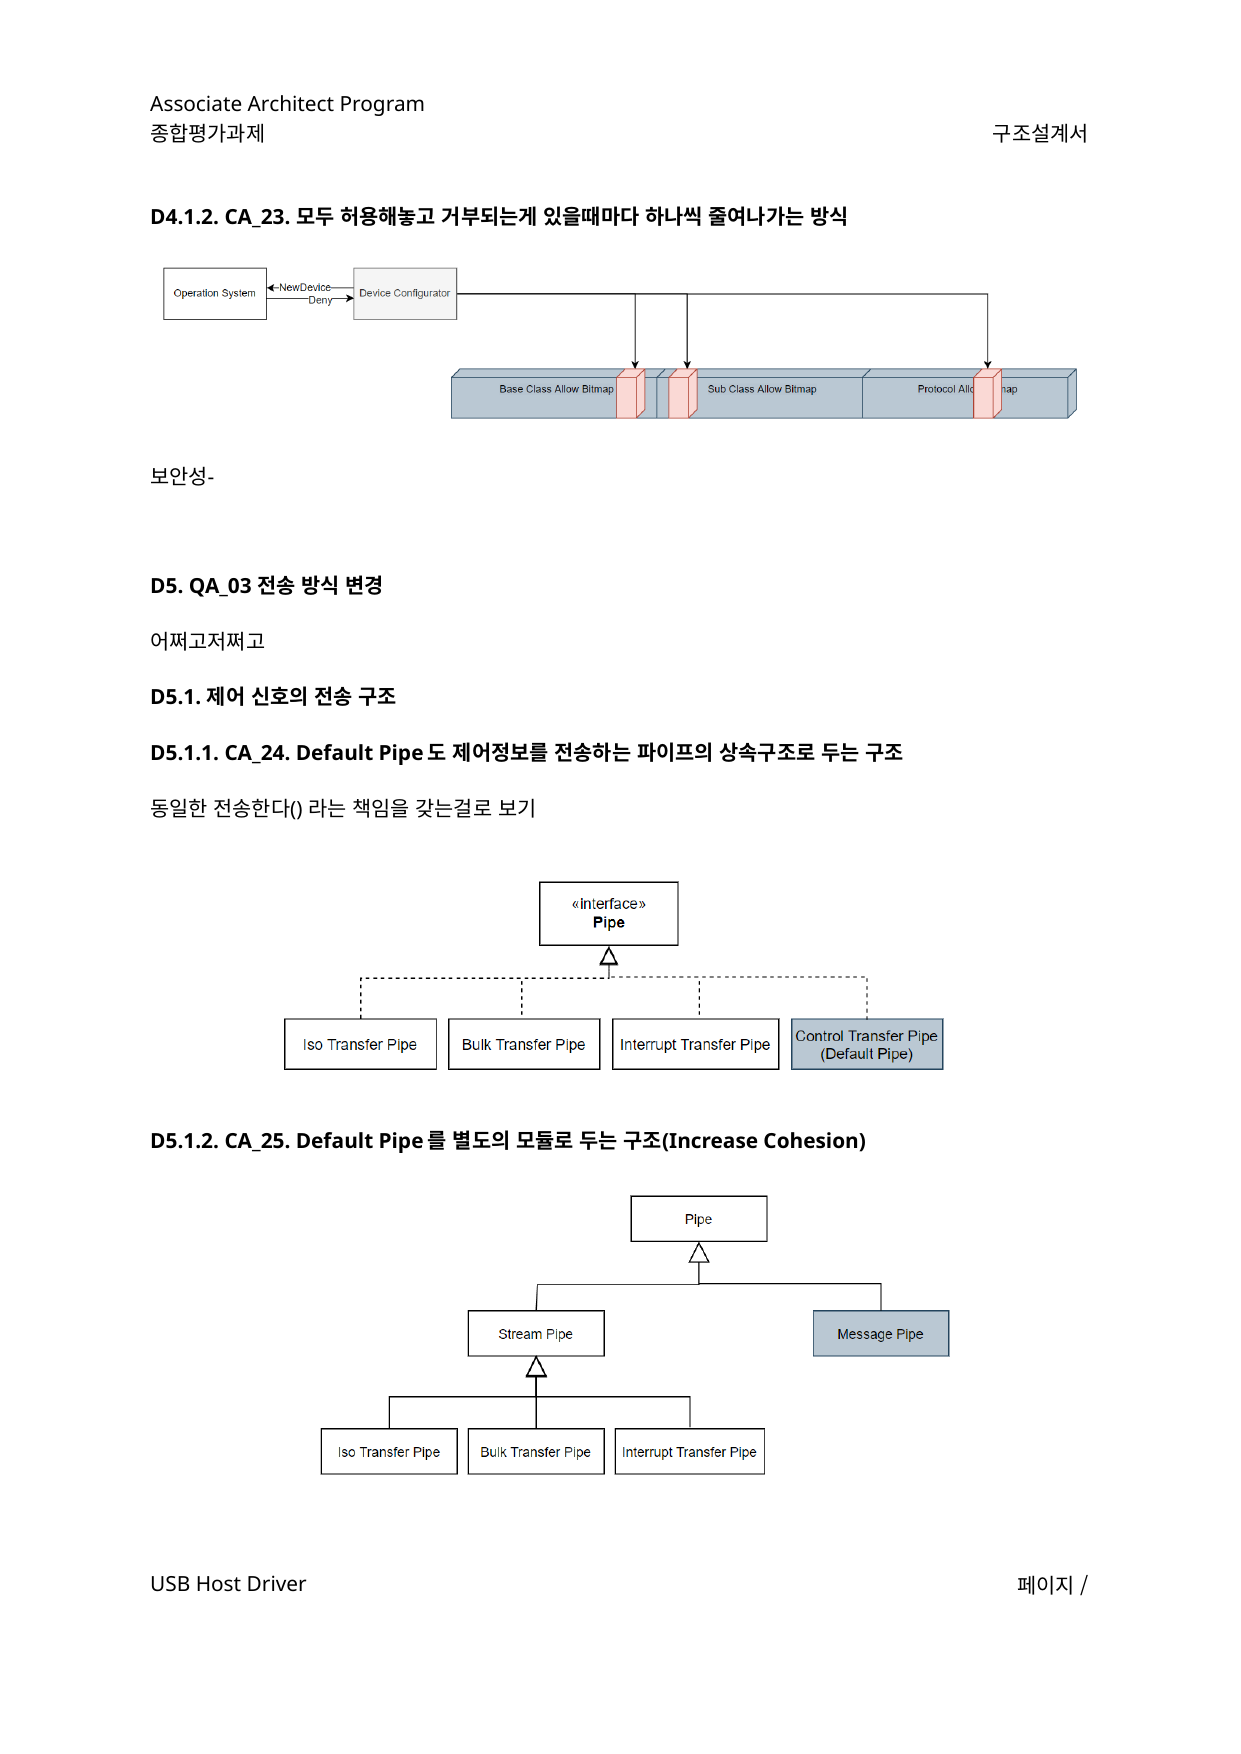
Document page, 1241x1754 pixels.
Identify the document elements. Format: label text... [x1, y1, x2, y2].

text D4.1.2. CA_23. 모두 허용해놓고 거부되는게 있을때마다 하나씩 줄여나가는 방식 [150, 200, 1090, 231]
picture [269, 1180, 972, 1492]
text 어쩌고저쩌고 [150, 625, 1090, 655]
text 보안성- [150, 460, 1090, 491]
text D5.1.1. CA_24. Default Pipe도 제어정보를 전송하는 파이프의 상속구조로 두는 구조 [150, 736, 1090, 767]
picture [247, 847, 993, 1100]
text 동일한 전송한다() 라는 책임을 갖는걸로 보기 [150, 792, 1090, 822]
text D5.1. 제어 신호의 전송 구조 [150, 681, 1090, 711]
picture [150, 255, 1091, 436]
text D5. QA_03 전송 방식 변경 [150, 569, 1090, 600]
text D5.1.2. CA_25. Default Pipe를 별도의 모듈로 두는 구조(Increase Cohesion) [150, 1124, 1090, 1154]
